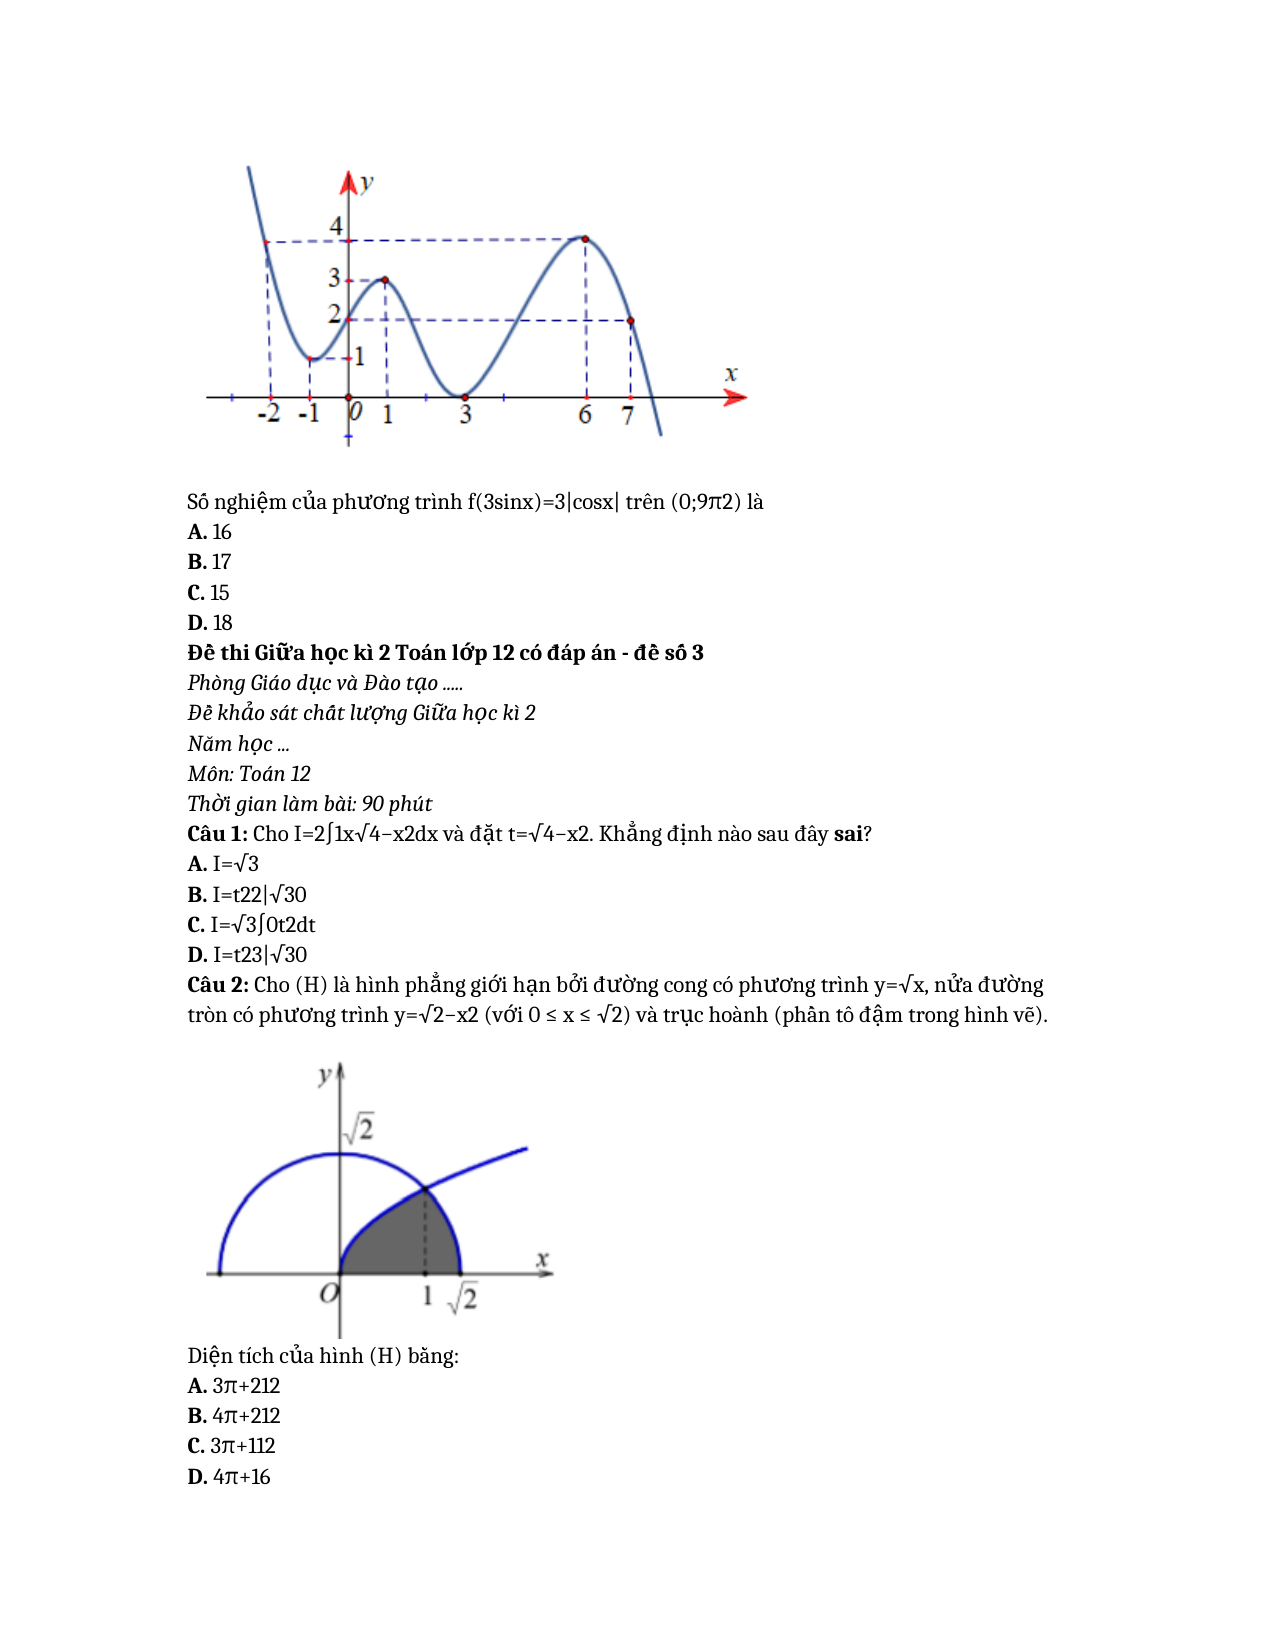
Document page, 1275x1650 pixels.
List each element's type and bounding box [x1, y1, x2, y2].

picture [206, 150, 749, 455]
picture [206, 1032, 593, 1339]
text [187, 150, 1087, 1490]
